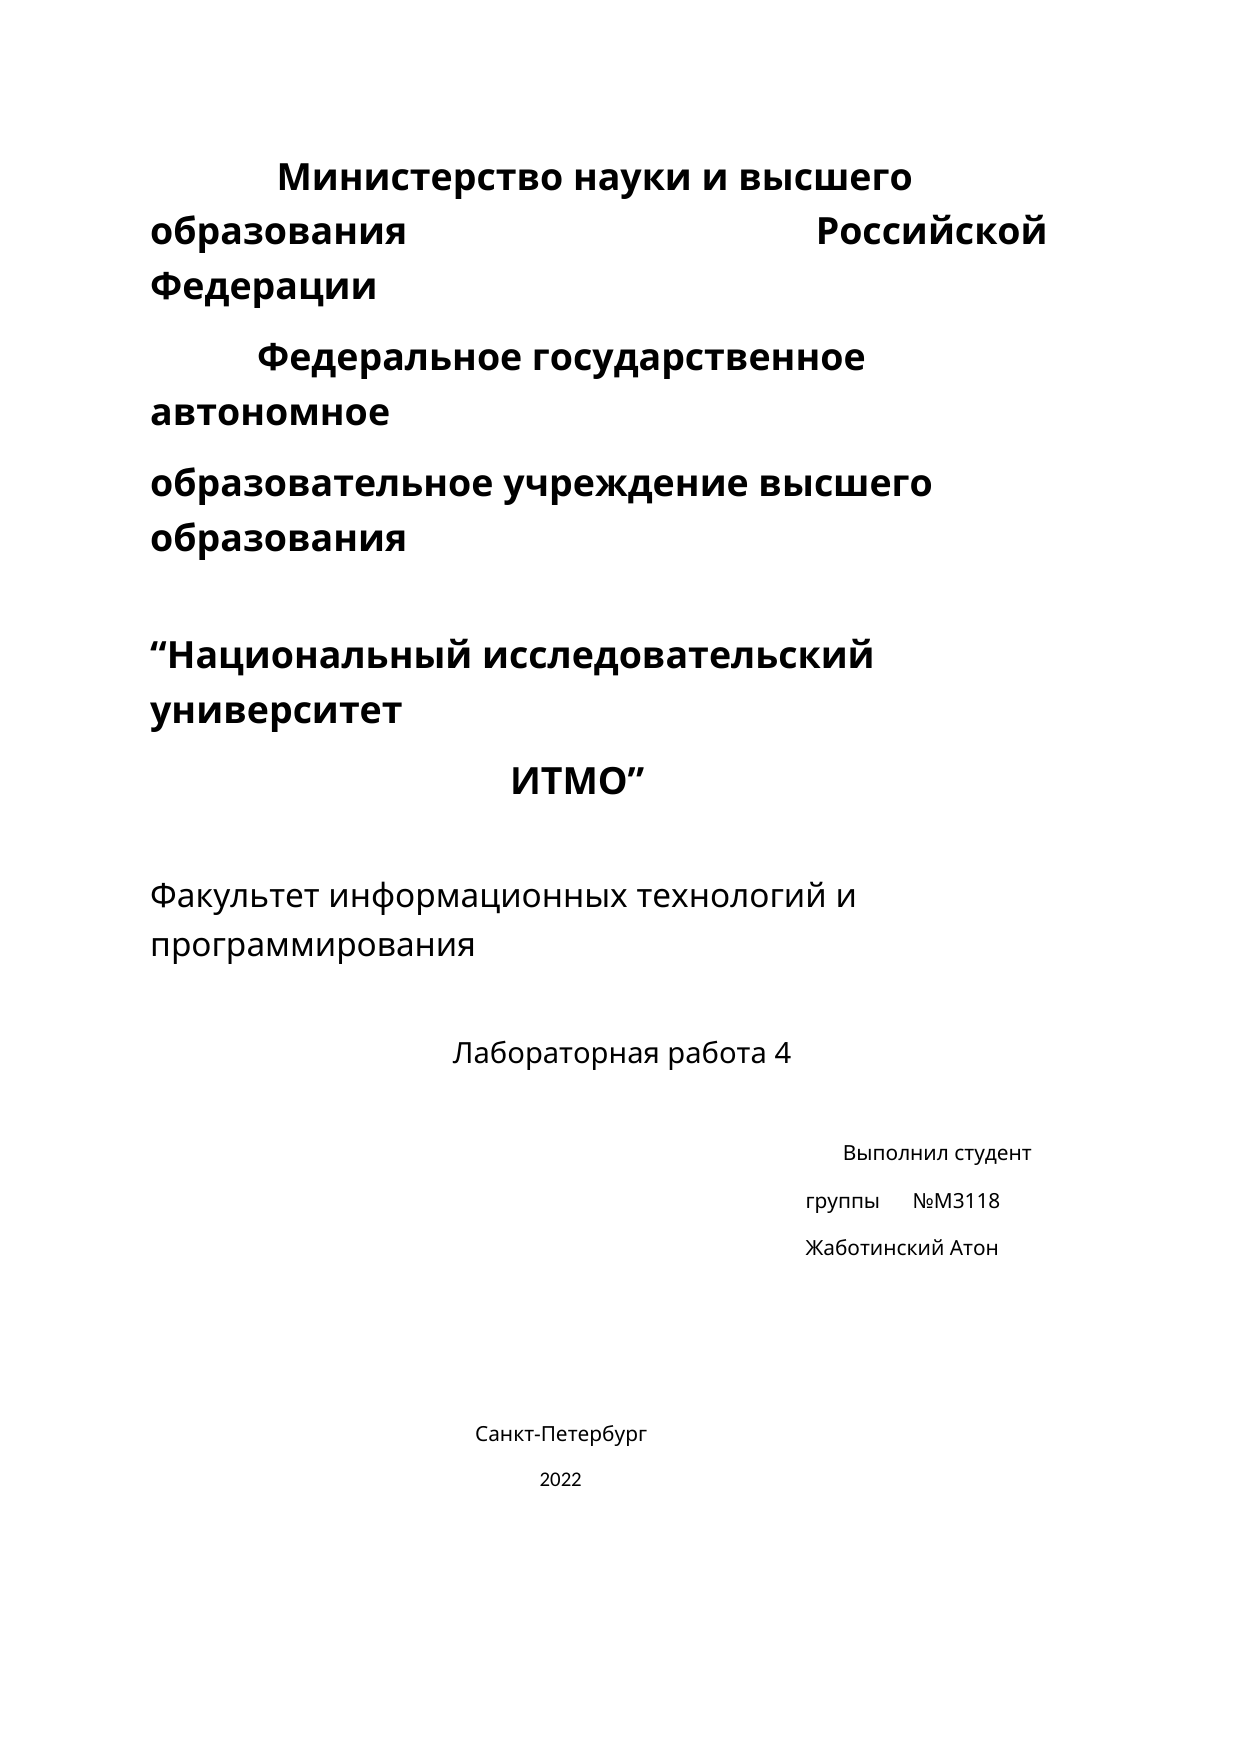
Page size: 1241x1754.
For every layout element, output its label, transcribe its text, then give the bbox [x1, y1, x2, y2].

text образовательное учреждение высшего образования [150, 456, 1090, 562]
text группы №M3118 [150, 1186, 1090, 1214]
text Санкт-Петербург [150, 1419, 1090, 1448]
text Жаботинский Атон [150, 1233, 1090, 1261]
text “Национальный исследовательский университет [150, 629, 1090, 734]
text Выполнил студент [150, 1138, 1090, 1167]
text 2022 [150, 1467, 1090, 1492]
text ИТМО” [150, 754, 1090, 806]
text Факультет информационных технологий и программирования [150, 872, 1090, 966]
text Министерство науки и высшего образования Российской Федерации [150, 150, 1090, 310]
text Федеральное государственное автономное [150, 330, 1090, 436]
text Лабораторная работа 4 [150, 1033, 1090, 1072]
